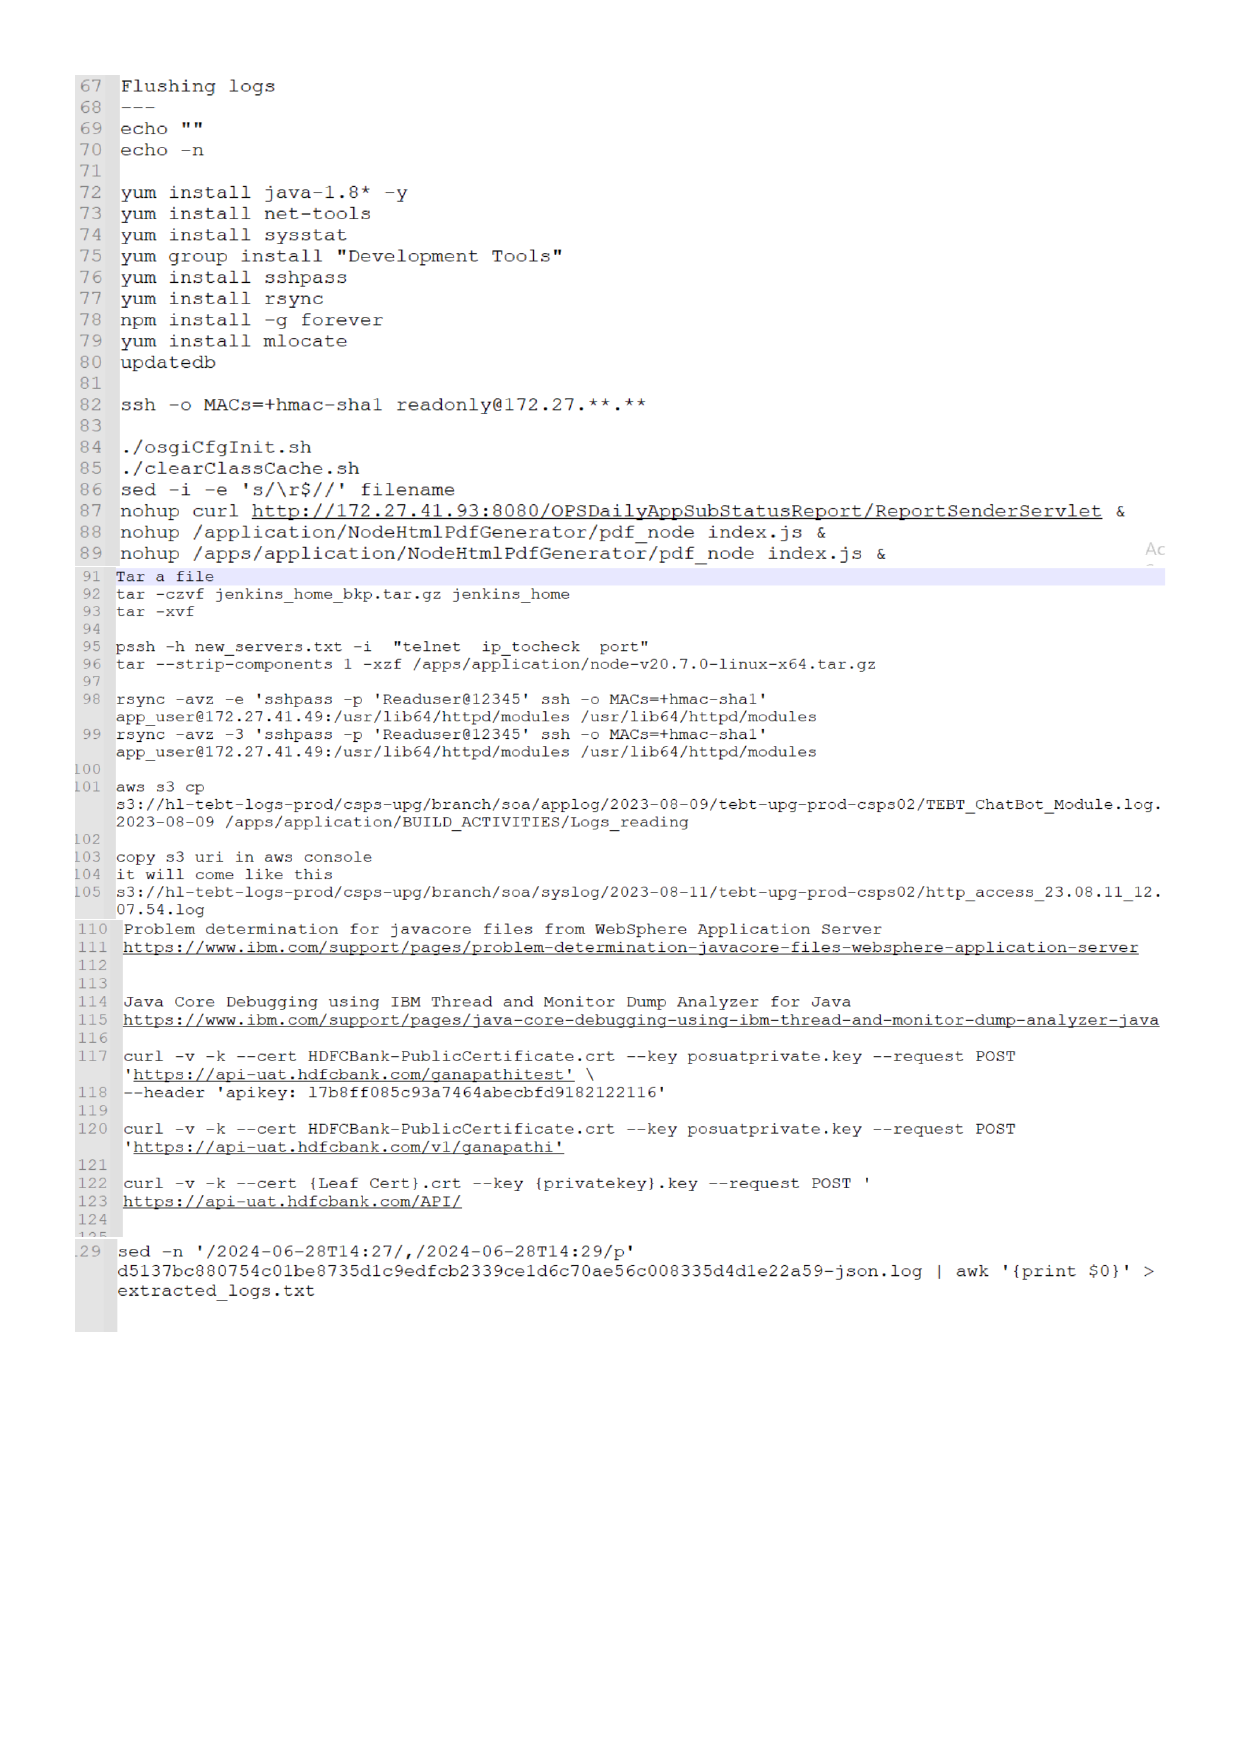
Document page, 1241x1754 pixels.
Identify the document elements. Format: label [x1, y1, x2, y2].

picture [75, 920, 1166, 1237]
picture [75, 1239, 1166, 1332]
picture [75, 75, 1166, 566]
picture [75, 567, 1166, 919]
